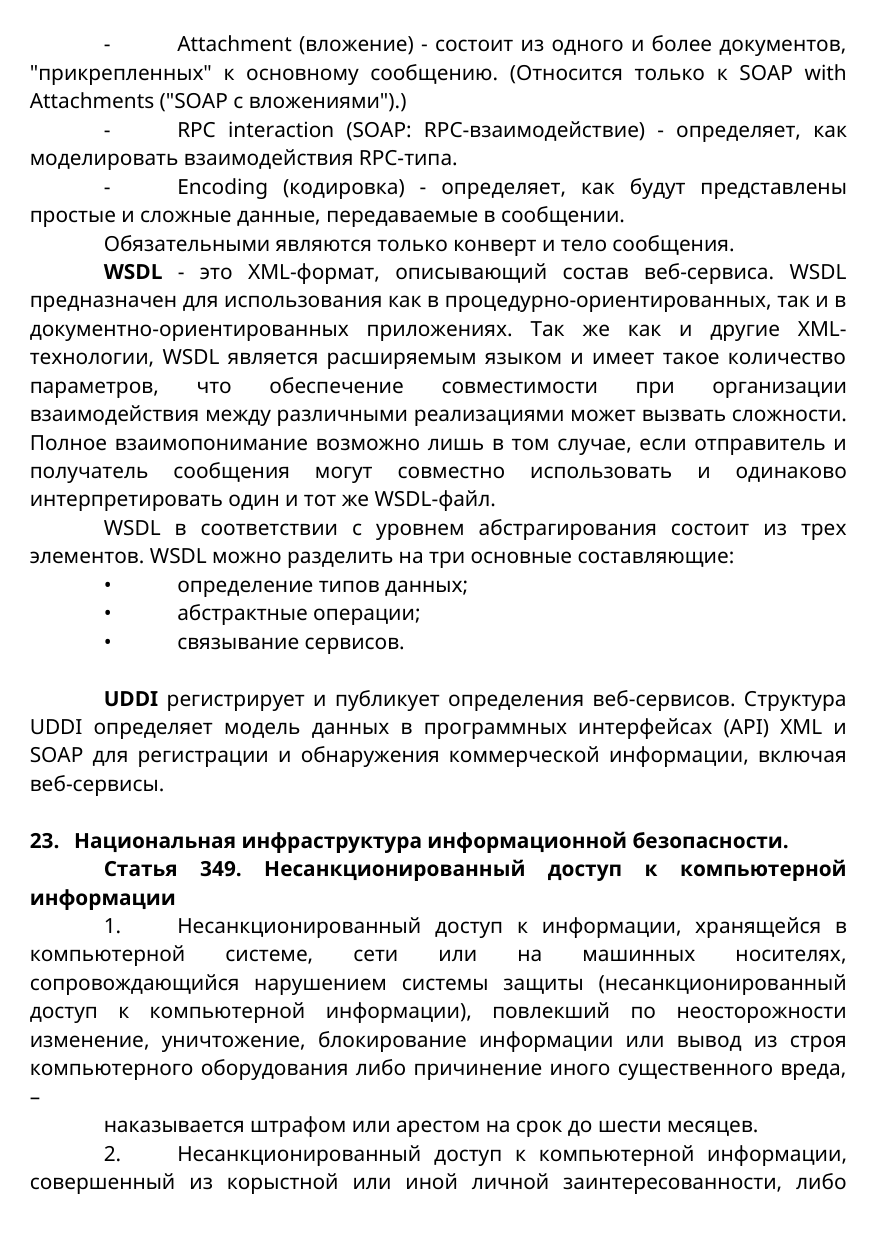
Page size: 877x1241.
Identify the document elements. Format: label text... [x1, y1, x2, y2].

text 1. Несанкционированный доступ к информации, хранящейся в компьютерной системе, сети или на машинных носителях, сопровождающийся нарушением системы защиты (несанкционированный доступ к компьютерной информации), повлекший по неосторожности изменение, уничтожение, блокирование информации или вывод из строя компьютерного оборудования либо причинение иного существенного вреда, – [29, 911, 847, 1110]
text • определение типов данных; [29, 570, 847, 598]
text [29, 1139, 847, 1196]
subtitle Национальная инфраструктура информационной безопасности. [29, 826, 847, 854]
text WSDL - это XML-формат, описывающий состав веб-сервиса. WSDL предназначен для использования как в процедурно-ориентированных, так и в документно-ориентированных приложениях. Так же как и другие XML-технологии, WSDL является расширяемым языком и имеет такое количество параметров, что обеспечение совместимости при организации взаимодействия между различными реализациями может вызвать сложности. Полное взаимопонимание возможно лишь в том случае, если отправитель и получатель сообщения могут совместно использовать и одинаково интерпретировать один и тот же WSDL-файл. [29, 257, 847, 513]
text WSDL в соответствии с уровнем абстрагирования состоит из трех элементов. WSDL можно разделить на три основные составляющие: [29, 513, 847, 570]
text - Attachment (вложение) - состоит из одного и более документов, "прикрепленных" к основному сообщению. (Относится только к SOAP with Attachments ("SOAP с вложениями").) [29, 29, 847, 115]
text - RPC interaction (SOAP: RPC-взаимодействие) - определяет, как моделировать взаимодействия RPC-типа. [29, 115, 847, 172]
text • абстрактные операции; [29, 598, 847, 627]
text Обязательными являются только конверт и тело сообщения. [29, 229, 847, 257]
text наказывается штрафом или арестом на срок до шести месяцев. [29, 1110, 847, 1139]
text - Encoding (кодировка) - определяет, как будут представлены простые и сложные данные, передаваемые в сообщении. [29, 172, 847, 229]
text Статья 349. Несанкционированный доступ к компьютерной информации [29, 854, 847, 911]
text UDDI регистрирует и публикует определения веб-сервисов. Структура UDDI определяет модель данных в программных интерфейсах (API) XML и SOAP для регистрации и обнаружения коммерческой информации, включая веб-сервисы. [29, 684, 847, 797]
text • связывание сервисов. [29, 627, 847, 655]
